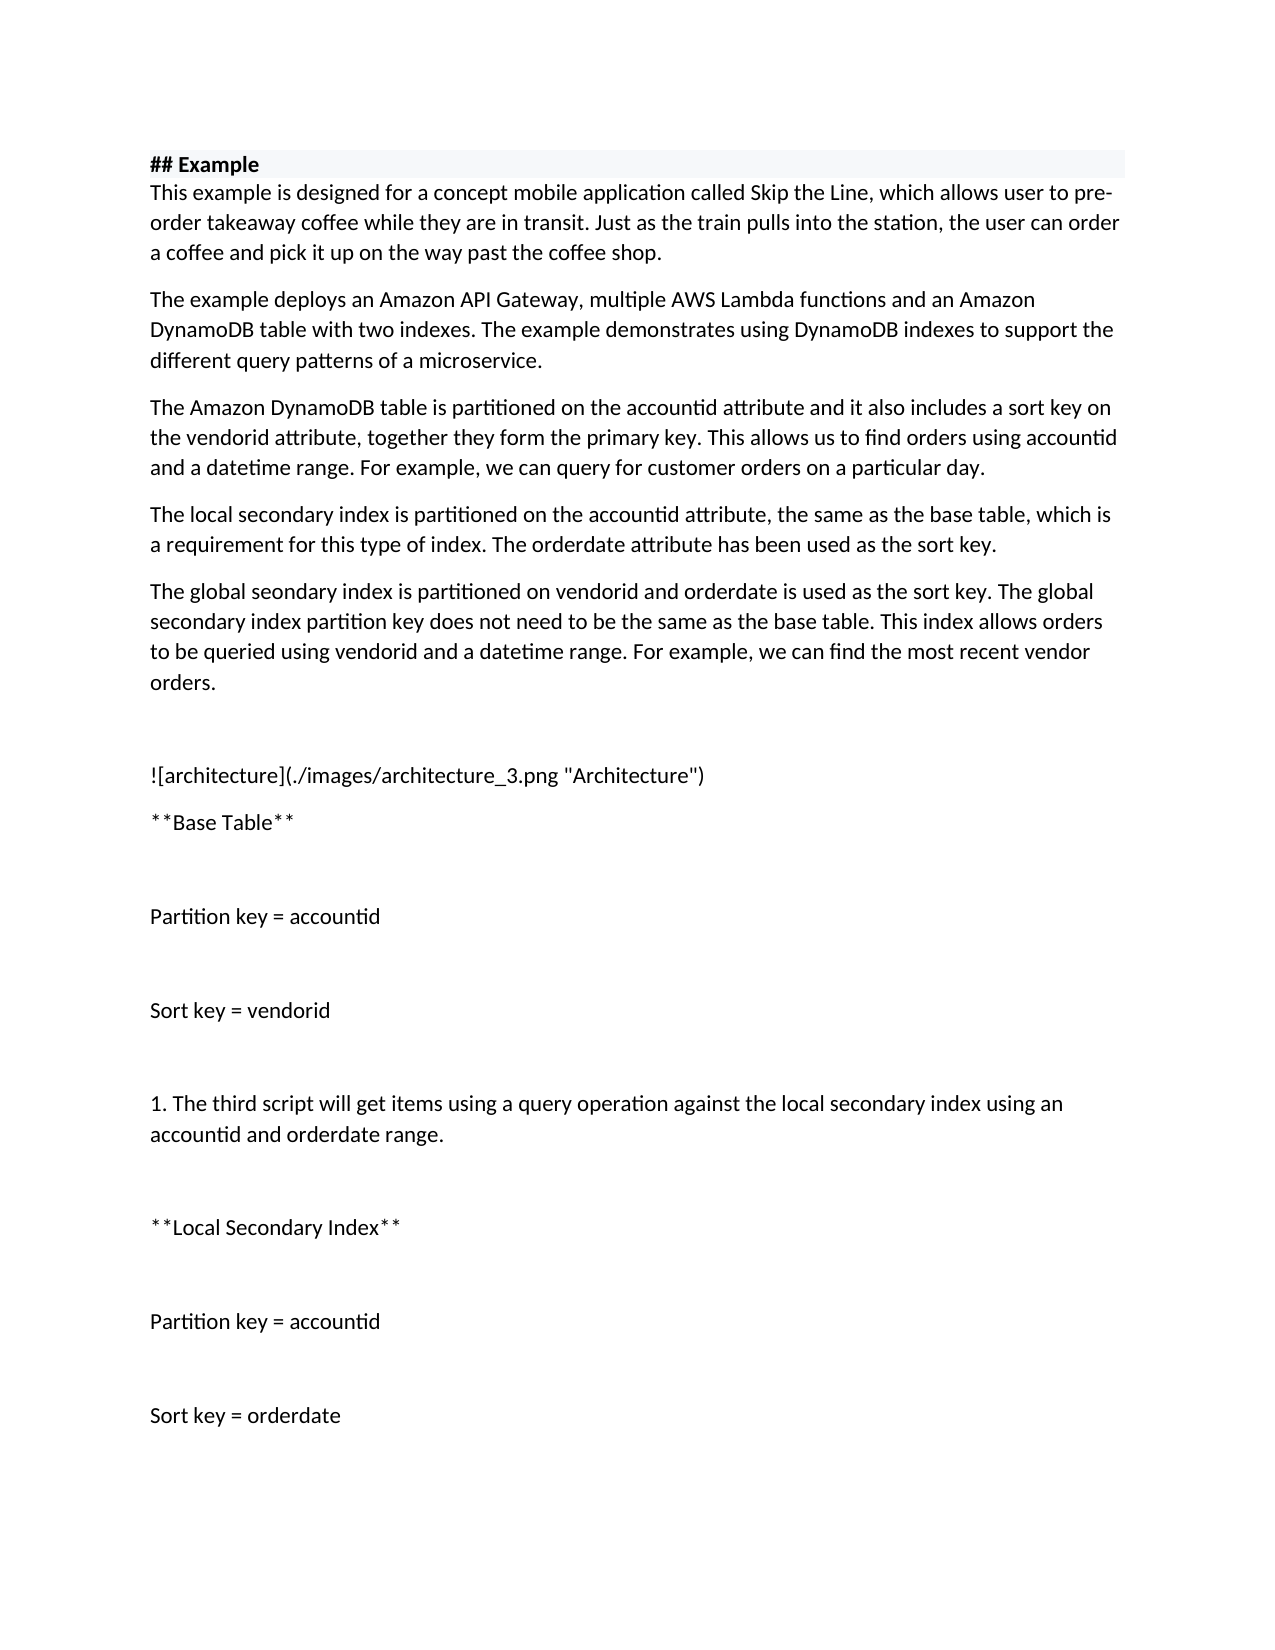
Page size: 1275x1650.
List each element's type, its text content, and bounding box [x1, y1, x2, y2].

text **Local Secondary Index** [150, 1213, 1125, 1241]
text ![architecture](./images/architecture_3.png "Architecture") [150, 761, 1125, 789]
text Partition key = accountid [150, 1307, 1125, 1335]
text The local secondary index is partitioned on the accountid attribute, the same as the base table, which is a requirement for this type of index. The orderdate attribute has been used as the sort key. [150, 500, 1125, 558]
text This example is designed for a concept mobile application called Skip the Line, which allows user to pre-order takeaway coffee while they are in transit. Just as the train pulls into the station, the user can order a coffee and pick it up on the way past the coffee shop. [150, 178, 1125, 266]
text The Amazon DynamoDB table is partitioned on the accountid attribute and it also includes a sort key on the vendorid attribute, together they form the primary key. This allows us to find orders using accountid and a datetime range. For example, we can query for customer orders on a particular day. [150, 393, 1125, 481]
text The global seondary index is partitioned on vendorid and orderdate is used as the sort key. The global secondary index partition key does not need to be the same as the base table. This index allows orders to be queried using vendorid and a datetime range. For example, we can find the most recent vendor orders. [150, 577, 1125, 696]
text Sort key = orderdate [150, 1401, 1125, 1429]
text Partition key = accountid [150, 902, 1125, 930]
text Sort key = vendorid [150, 996, 1125, 1024]
text ## Example [150, 150, 1125, 178]
text 1. The third script will get items using a query operation against the local secondary index using an accountid and orderdate range. [150, 1089, 1125, 1148]
text The example deploys an Amazon API Gateway, multiple AWS Lambda functions and an Amazon DynamoDB table with two indexes. The example demonstrates using DynamoDB indexes to support the different query patterns of a microservice. [150, 285, 1125, 374]
text **Base Table** [150, 808, 1125, 836]
